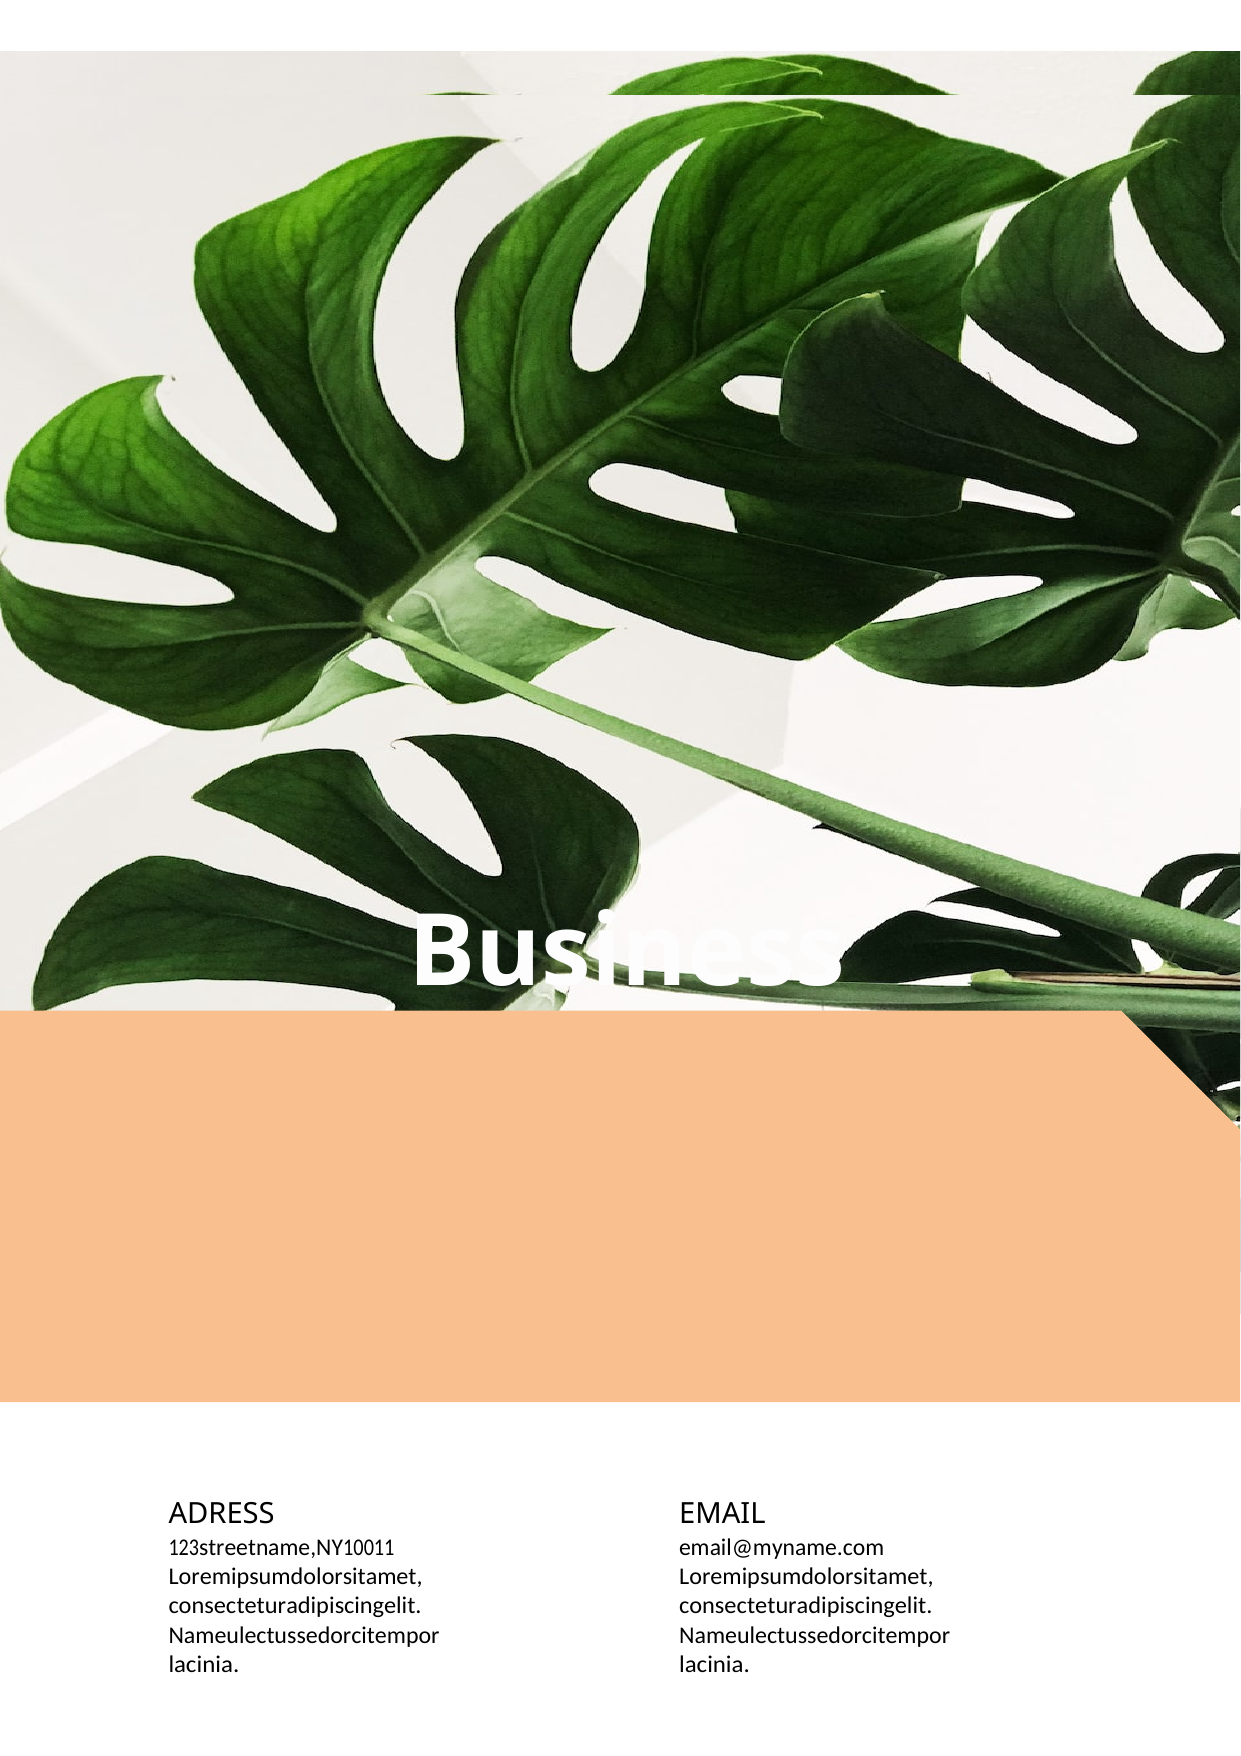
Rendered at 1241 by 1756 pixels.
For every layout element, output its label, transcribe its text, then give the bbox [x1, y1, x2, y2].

text Business Profile [244, 878, 1010, 1010]
picture [0, 51, 1241, 1129]
